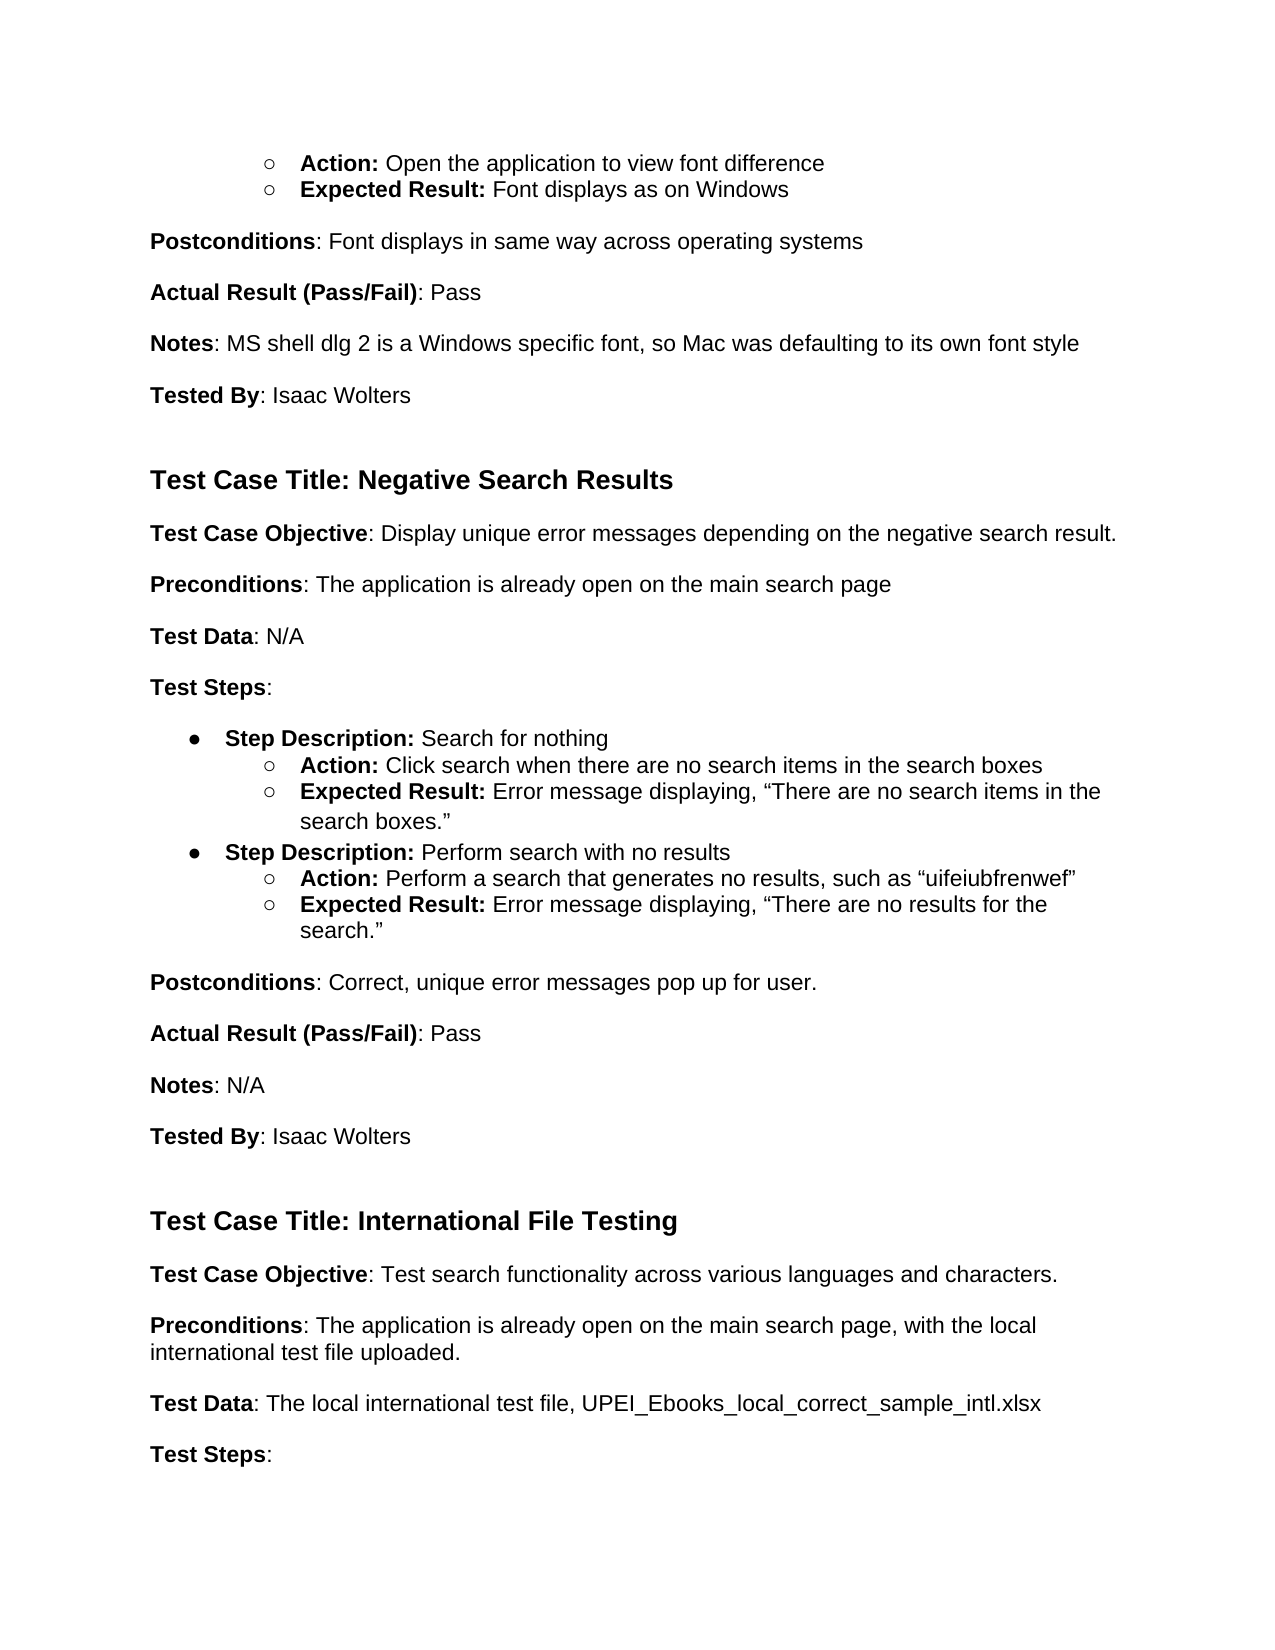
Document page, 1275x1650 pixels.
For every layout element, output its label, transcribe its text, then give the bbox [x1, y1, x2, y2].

list Step Description: Search for nothing [187, 725, 1125, 752]
text Postconditions: Font displays in same way across operating systems [150, 228, 1125, 254]
subtitle Test Case Title: International File Testing [150, 1205, 1125, 1236]
text Postconditions: Correct, unique error messages pop up for user. [150, 969, 1125, 995]
text Test Steps: [150, 674, 1125, 700]
text Test Data: The local international test file, UPEI_Ebooks_local_correct_sample_intl.xlsx [150, 1390, 1125, 1416]
text Notes: N/A [150, 1072, 1125, 1098]
subtitle Test Case Title: Negative Search Results [150, 464, 1125, 495]
text Notes: MS shell dlg 2 is a Windows specific font, so Mac was defaulting to its own font style [150, 330, 1125, 357]
text Test Case Objective: Display unique error messages depending on the negative search result. [150, 520, 1125, 546]
text Preconditions: The application is already open on the main search page [150, 571, 1125, 598]
text Preconditions: The application is already open on the main search page, with the local international test file uploaded. [150, 1312, 1125, 1365]
list Expected Result: Error message displaying, “There are no results for the search.” [262, 891, 1125, 944]
text Test Data: N/A [150, 623, 1125, 649]
list Expected Result: Font displays as on Windows [262, 176, 1125, 203]
list Step Description: Perform search with no results [187, 838, 1125, 865]
text Test Steps: [150, 1441, 1125, 1468]
text Actual Result (Pass/Fail): Pass [150, 1020, 1125, 1047]
text Tested By: Isaac Wolters [150, 382, 1125, 408]
text Tested By: Isaac Wolters [150, 1123, 1125, 1149]
text Test Case Objective: Test search functionality across various languages and characters. [150, 1261, 1125, 1287]
list Action: Open the application to view font difference [262, 150, 1125, 176]
text Actual Result (Pass/Fail): Pass [150, 279, 1125, 305]
list Action: Perform a search that generates no results, such as “uifeiubfrenwef” [262, 865, 1125, 891]
list Expected Result: Error message displaying, “There are no search items in the search boxes.” [262, 778, 1125, 834]
list Action: Click search when there are no search items in the search boxes [262, 752, 1125, 778]
